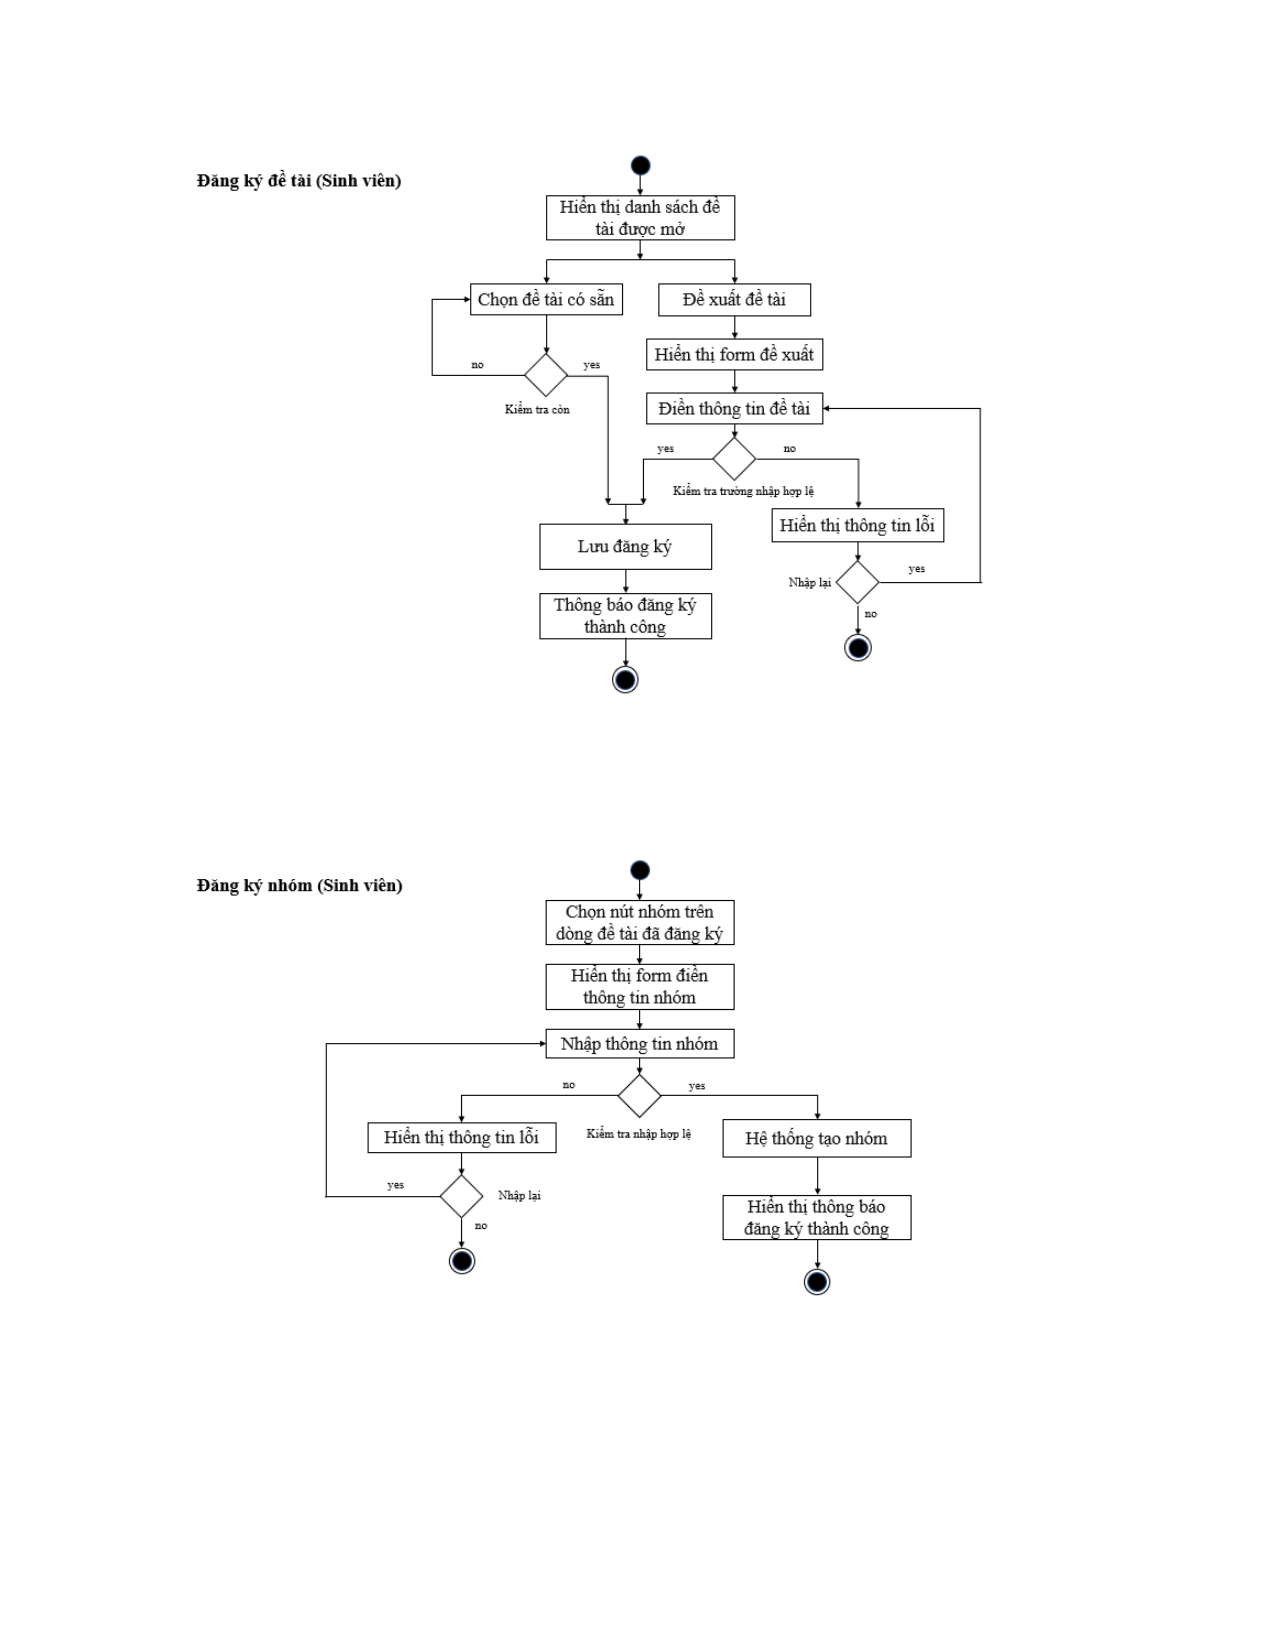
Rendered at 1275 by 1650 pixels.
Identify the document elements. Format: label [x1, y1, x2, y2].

picture [150, 150, 1125, 700]
picture [150, 856, 1125, 1402]
